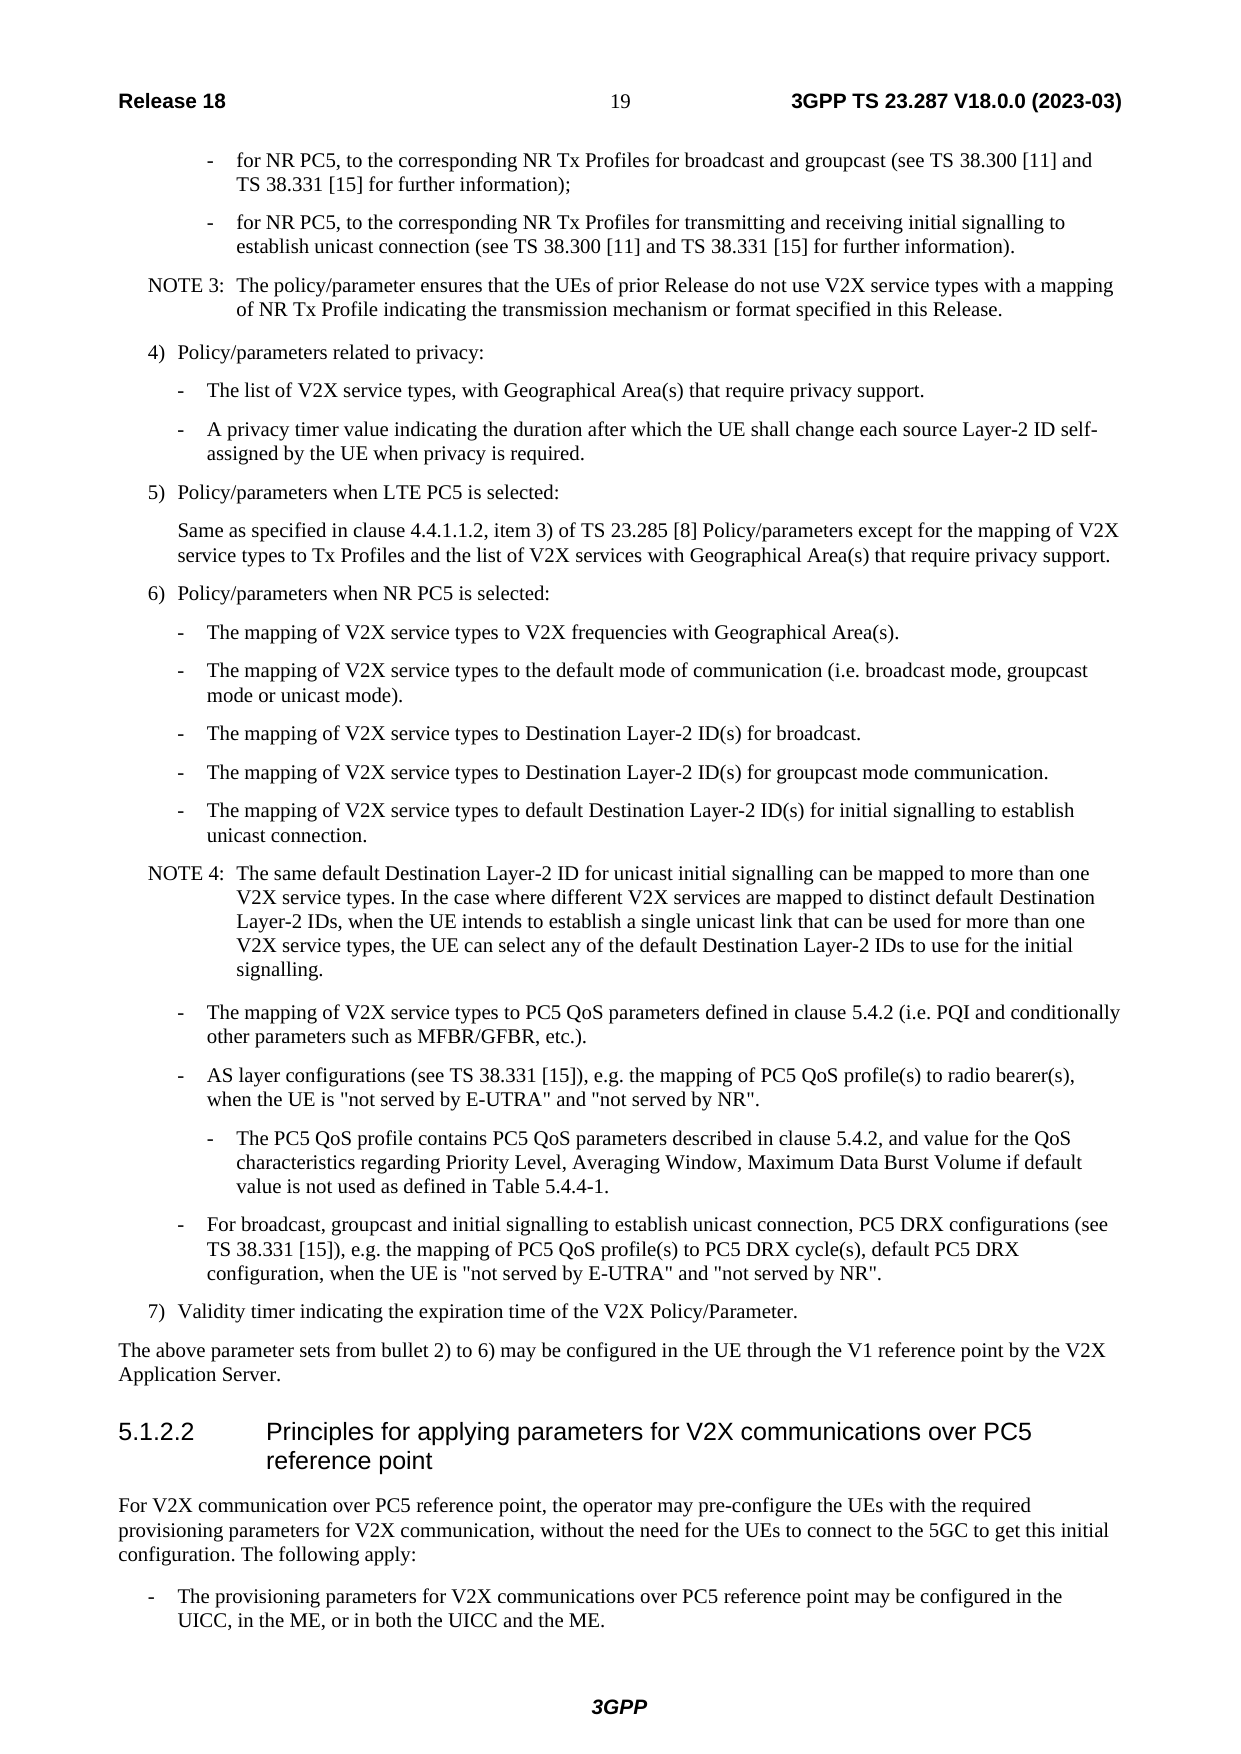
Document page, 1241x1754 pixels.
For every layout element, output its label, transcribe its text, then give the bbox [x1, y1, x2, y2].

text Same as specified in clause 4.4.1.1.2, item 3) of TS 23.285 [8] Policy/parameters except for the mapping of V2X service types to Tx Profiles and the list of V2X services with Geographical Area(s) that require privacy support. [148, 518, 1122, 567]
text 4) Policy/parameters related to privacy: [148, 340, 1122, 364]
text - for NR PC5, to the corresponding NR Tx Profiles for broadcast and groupcast (see TS 38.300 [11] and TS 38.331 [15] for further information); [207, 147, 1122, 196]
text - for NR PC5, to the corresponding NR Tx Profiles for transmitting and receiving initial signalling to establish unicast connection (see TS 38.300 [11] and TS 38.331 [15] for further information). [207, 210, 1122, 258]
subtitle 5.1.2.2 Principles for applying parameters for V2X communications over PC5 reference point [118, 1417, 1122, 1475]
text - A privacy timer value indicating the duration after which the UE shall change each source Layer-2 ID self-assigned by the UE when privacy is required. [177, 417, 1122, 465]
text 6) Policy/parameters when NR PC5 is selected: [148, 581, 1122, 605]
text For V2X communication over PC5 reference point, the operator may pre-configure the UEs with the required provisioning parameters for V2X communication, without the need for the UEs to connect to the 5GC to get this initial configuration. The following apply: [118, 1493, 1122, 1566]
text NOTE 4: The same default Destination Layer-2 ID for unicast initial signalling can be mapped to more than one V2X service types. In the case where different V2X services are mapped to distinct default Destination Layer-2 IDs, when the UE intends to establish a single unicast link that can be used for more than one V2X service types, the UE can select any of the default Destination Layer-2 IDs to use for the initial signalling. [148, 861, 1122, 981]
text - The list of V2X service types, with Geographical Area(s) that require privacy support. [177, 378, 1122, 402]
text 7) Validity timer indicating the expiration time of the V2X Policy/Parameter. [148, 1299, 1122, 1323]
text - The provisioning parameters for V2X communications over PC5 reference point may be configured in the UICC, in the ME, or in both the UICC and the ME. [148, 1584, 1122, 1632]
text - The mapping of V2X service types to the default mode of communication (i.e. broadcast mode, groupcast mode or unicast mode). [177, 658, 1122, 707]
text - The mapping of V2X service types to Destination Layer-2 ID(s) for broadcast. [177, 721, 1122, 745]
text - The PC5 QoS profile contains PC5 QoS parameters described in clause 5.4.2, and value for the QoS characteristics regarding Priority Level, Averaging Window, Maximum Data Burst Volume if default value is not used as defined in Table 5.4.4-1. [207, 1126, 1122, 1198]
text - AS layer configurations (see TS 38.331 [15]), e.g. the mapping of PC5 QoS profile(s) to radio bearer(s), when the UE is "not served by E-UTRA" and "not served by NR". [177, 1063, 1122, 1111]
text The above parameter sets from bullet 2) to 6) may be configured in the UE through the V1 reference point by the V2X Application Server. [118, 1338, 1122, 1386]
text NOTE 3: The policy/parameter ensures that the UEs of prior Release do not use V2X service types with a mapping of NR Tx Profile indicating the transmission mechanism or format specified in this Release. [148, 273, 1122, 321]
text - The mapping of V2X service types to PC5 QoS parameters defined in clause 5.4.2 (i.e. PQI and conditionally other parameters such as MFBR/GFBR, etc.). [177, 1000, 1122, 1048]
text 5) Policy/parameters when LTE PC5 is selected: [148, 480, 1122, 504]
text - The mapping of V2X service types to V2X frequencies with Geographical Area(s). [177, 620, 1122, 644]
text - The mapping of V2X service types to Destination Layer-2 ID(s) for groupcast mode communication. [177, 760, 1122, 784]
text - The mapping of V2X service types to default Destination Layer-2 ID(s) for initial signalling to establish unicast connection. [177, 798, 1122, 847]
text - For broadcast, groupcast and initial signalling to establish unicast connection, PC5 DRX configurations (see TS 38.331 [15]), e.g. the mapping of PC5 QoS profile(s) to PC5 DRX cycle(s), default PC5 DRX configuration, when the UE is "not served by E-UTRA" and "not served by NR". [177, 1212, 1122, 1284]
